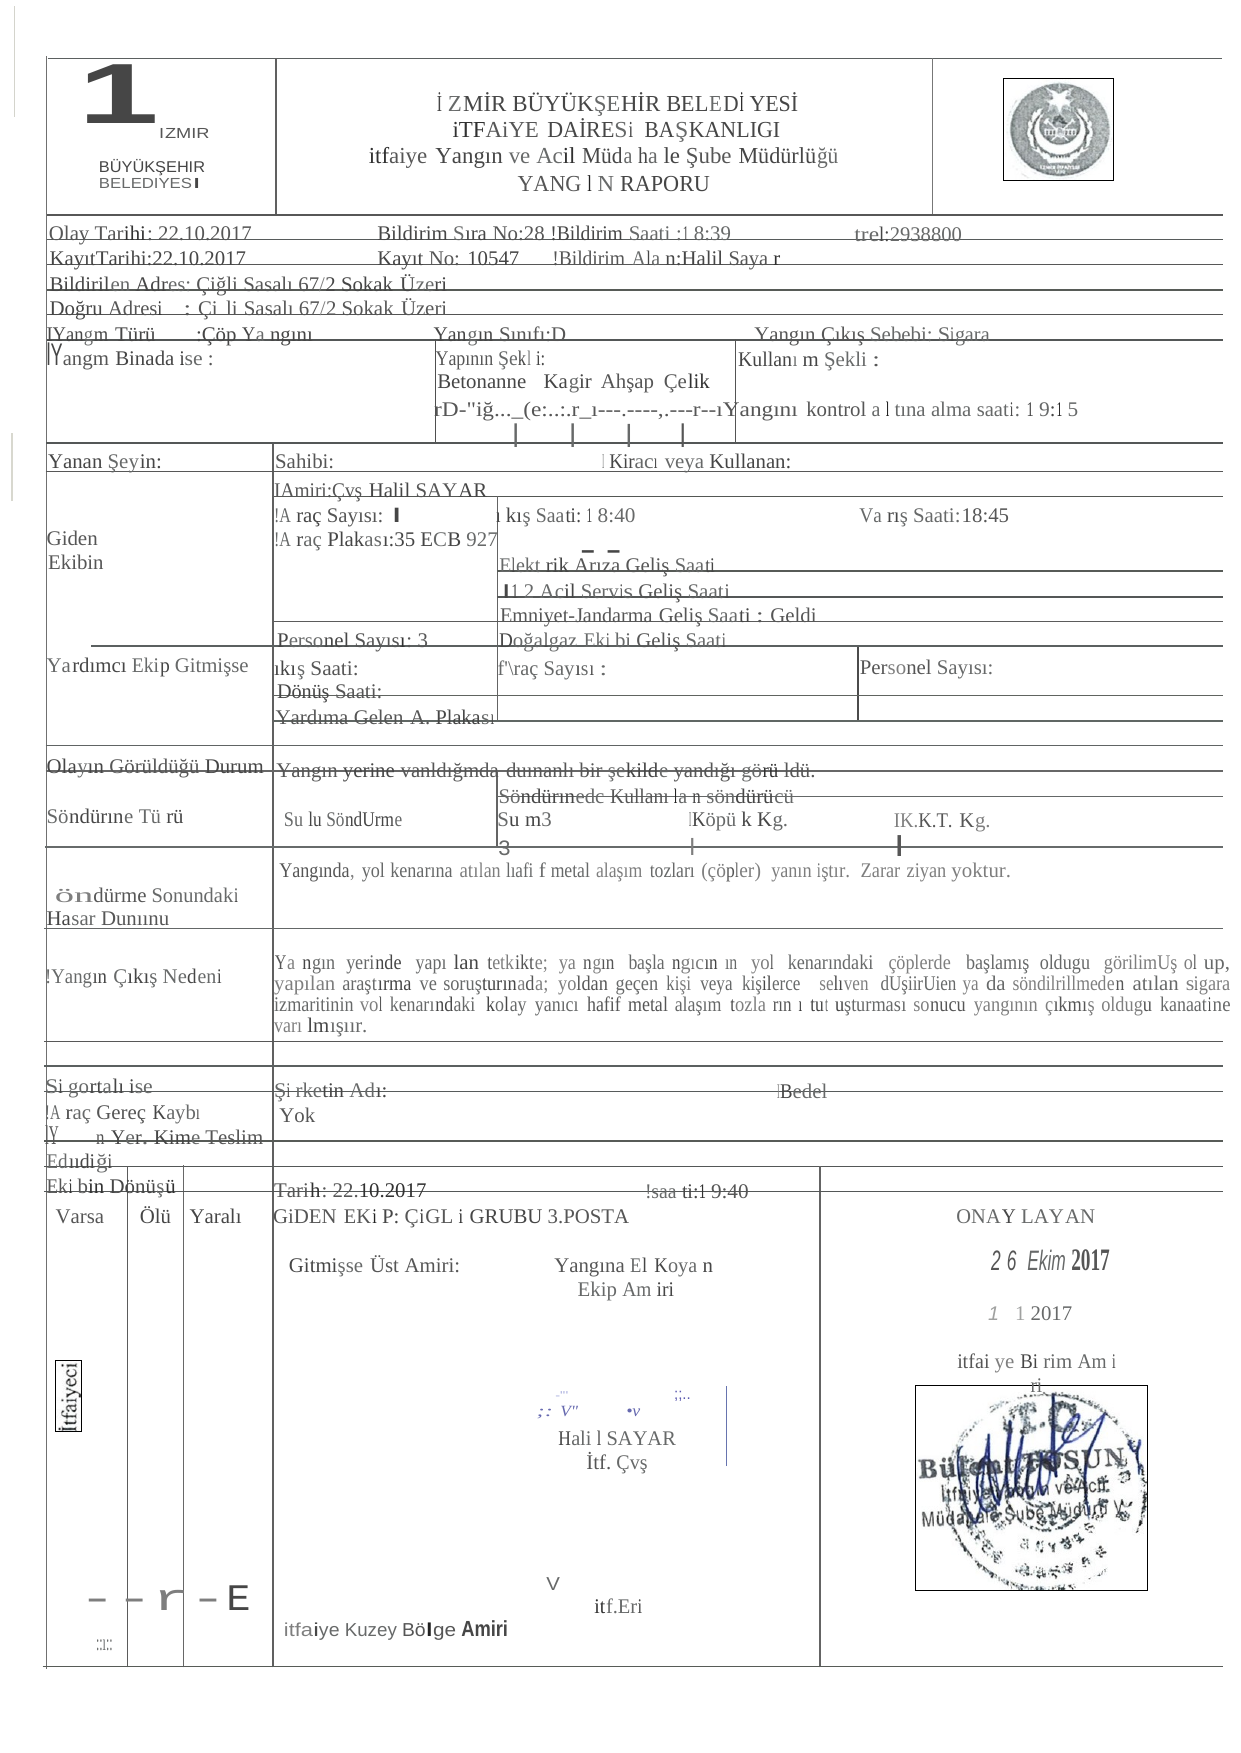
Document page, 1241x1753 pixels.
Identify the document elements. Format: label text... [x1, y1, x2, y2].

picture [56, 1420, 81, 1431]
text ı ı ı ı [503, 416, 694, 455]
text 3 ı [498, 830, 812, 859]
text IYangm Türü :Çöp Ya ngını Yangın Sınıfı:D Yangın Çıkış Sebebi: Sigara [46, 321, 1238, 340]
text Yanan Şeyin: Sahibi: I Kiracı veya Kullanan: [48, 455, 1238, 474]
text Giden [46, 528, 104, 550]
text 1 1 2017 [988, 1301, 1238, 1325]
text !A raç Sayısı: ı ı kış Saati: 1 8:40 [274, 501, 636, 528]
text Bildirilen Adres: Çiğli Sasalı 67/2 Sokak Üzeri [49, 272, 1238, 296]
text Yardıma Gelen A. Plakası [275, 704, 496, 728]
picture [916, 1386, 1147, 1572]
text V [546, 1572, 1238, 1594]
text Eki bin Dönüşü [46, 1174, 263, 1198]
text Doğru Adresi : Çi li Sasalı 67/2 Sokak Üzeri [49, 296, 1238, 320]
text İ ZMİR BÜYÜKŞEHİR BELEDİ YESİ [434, 90, 801, 117]
text Olay Tarihi: 22.10.2017 Bildirim Sıra No:28 !Bildirim Saati :1 8:39 trel:2938800 [49, 221, 1238, 246]
text lY n Yer. Kime Teslim [45, 1123, 267, 1150]
text IBedel [777, 1079, 1238, 1103]
text ı1 2 Acil Servis Geliş Saati [501, 577, 1238, 603]
text YANG l N RAPORU [514, 169, 712, 195]
text Ekip Am iri [33, 1277, 674, 1301]
text -"' ;;.. [33, 1385, 690, 1403]
text Elekt rik Arıza Geliş Saati [499, 553, 1238, 577]
text ;: V" •v [33, 1403, 640, 1420]
text ı [893, 828, 1238, 859]
text Gitmişse Üst Amiri: Yangına El Koya n [289, 1253, 716, 1277]
text Şi rketin Adı: Yok [274, 1078, 390, 1127]
text Hali l SAYAR İtf. Çvş [556, 1426, 677, 1474]
text öndürme Sonundaki [54, 883, 247, 907]
text Yangında, yol kenarına atılan lıafi f metal alaşım tozları (çöpler) yanın iştır. Zarar ziyan yoktur. [279, 861, 1238, 882]
text Olayın Görüldüğü Durum [46, 754, 269, 778]
text !A raç Plakası:35 ECB 927 [274, 528, 1238, 551]
text f'\raç Sayısı : [497, 656, 614, 680]
text Edııdiği [46, 1150, 263, 1173]
picture [1004, 79, 1113, 180]
text Ya ngın yerinde yapı lan tetkikte; ya ngın başla ngıcın ın yol kenarındaki çöplerde başlamış oldugu görilimUş ol up, yapılan araştırma ve soruşturınada; yoldan geçen kişi veya kişilerce selıven dUşiirUien ya da söndilrillmeden atılan sigara izmaritinin vol kenarındaki kolay yanıcı hafif metal alaşım tozla rın ı tut uşturması sonucu yangının çıkmış oldugu kanaatine varı lmışıır. [274, 952, 1230, 1037]
text ıkış Saati: Dönüş Saati: [274, 657, 388, 703]
text !Yangın Çıkış Nedeni [45, 964, 229, 988]
text itfaiye Yangın ve Acil Müda ha le Şube Müdürlüğü [367, 143, 840, 169]
text itfai ye Bi rim Am i ri [950, 1349, 1123, 1397]
text rD-"iğ..._(e:..:.r_ı---.----,.---r--ıYangını kontrol a l tına alma saati: 1 9:1 5 [434, 396, 1238, 416]
text Va rış Saati:18:45 [859, 503, 1238, 527]
text Emniyet-Jandarma Geliş Saati : Geldi [500, 603, 1238, 627]
text 1IZMIR BÜYÜKŞEHIR BELEDIYESI [78, 55, 221, 191]
text Varsa Ölü Yaralı GiDEN EKi P: ÇiGL i GRUBU 3.POSTA ONAY LAYAN [55, 1204, 1238, 1227]
text IAmiri:Çvş Halil SAYAR [274, 478, 1238, 501]
text KayıtTarihi:22.10.2017 Kayıt No: 10547 !Bildirim Ala n:Halil Saya r [49, 246, 1238, 270]
text Yardımcı Ekip Gitmişse [46, 653, 256, 677]
text itf.Eri [594, 1594, 1238, 1618]
text Ekibin [48, 550, 110, 574]
text 2 6 Ekim 2017 [991, 1241, 1238, 1277]
text Yangın yerine vanldığmda duınanlı bir şekilde yandığı görü ldü. [276, 757, 817, 782]
text Betonanne Kagir Ahşap Çelik [437, 372, 716, 393]
text Personel Sayısı: 3 Doğalgaz Eki bi Geliş Saati [277, 628, 1238, 651]
text !A raç Gereç Kaybı [45, 1100, 263, 1123]
text Hasar Dunıınu [46, 907, 241, 930]
text Tarih: 22.10.2017 !saa ti:1 9:40 [274, 1178, 752, 1203]
text itfaiye Kuzey Bölge Amiri [284, 1616, 508, 1641]
text Personel Sayısı: [859, 655, 1238, 679]
text Su lu SöndUrme Su m3 IKöpü k Kg. [284, 808, 812, 830]
text lYangm Binada ise : Yapının Şekl i: [46, 340, 711, 372]
text Kullanı m Şekli : [738, 347, 1238, 371]
text Söndürınedc Kullanı la n söndürücü [498, 784, 812, 808]
text ::ı:: [96, 1629, 253, 1655]
text Söndürıne Tü rü [46, 804, 264, 828]
text iTFAiYE DAİRESi BAŞKANLIGI [446, 117, 786, 143]
picture [56, 1361, 81, 1385]
text IK.K.T. Kg. [893, 808, 1238, 828]
text Si gortalı ise [45, 1074, 263, 1098]
text --r-E [79, 1579, 261, 1621]
